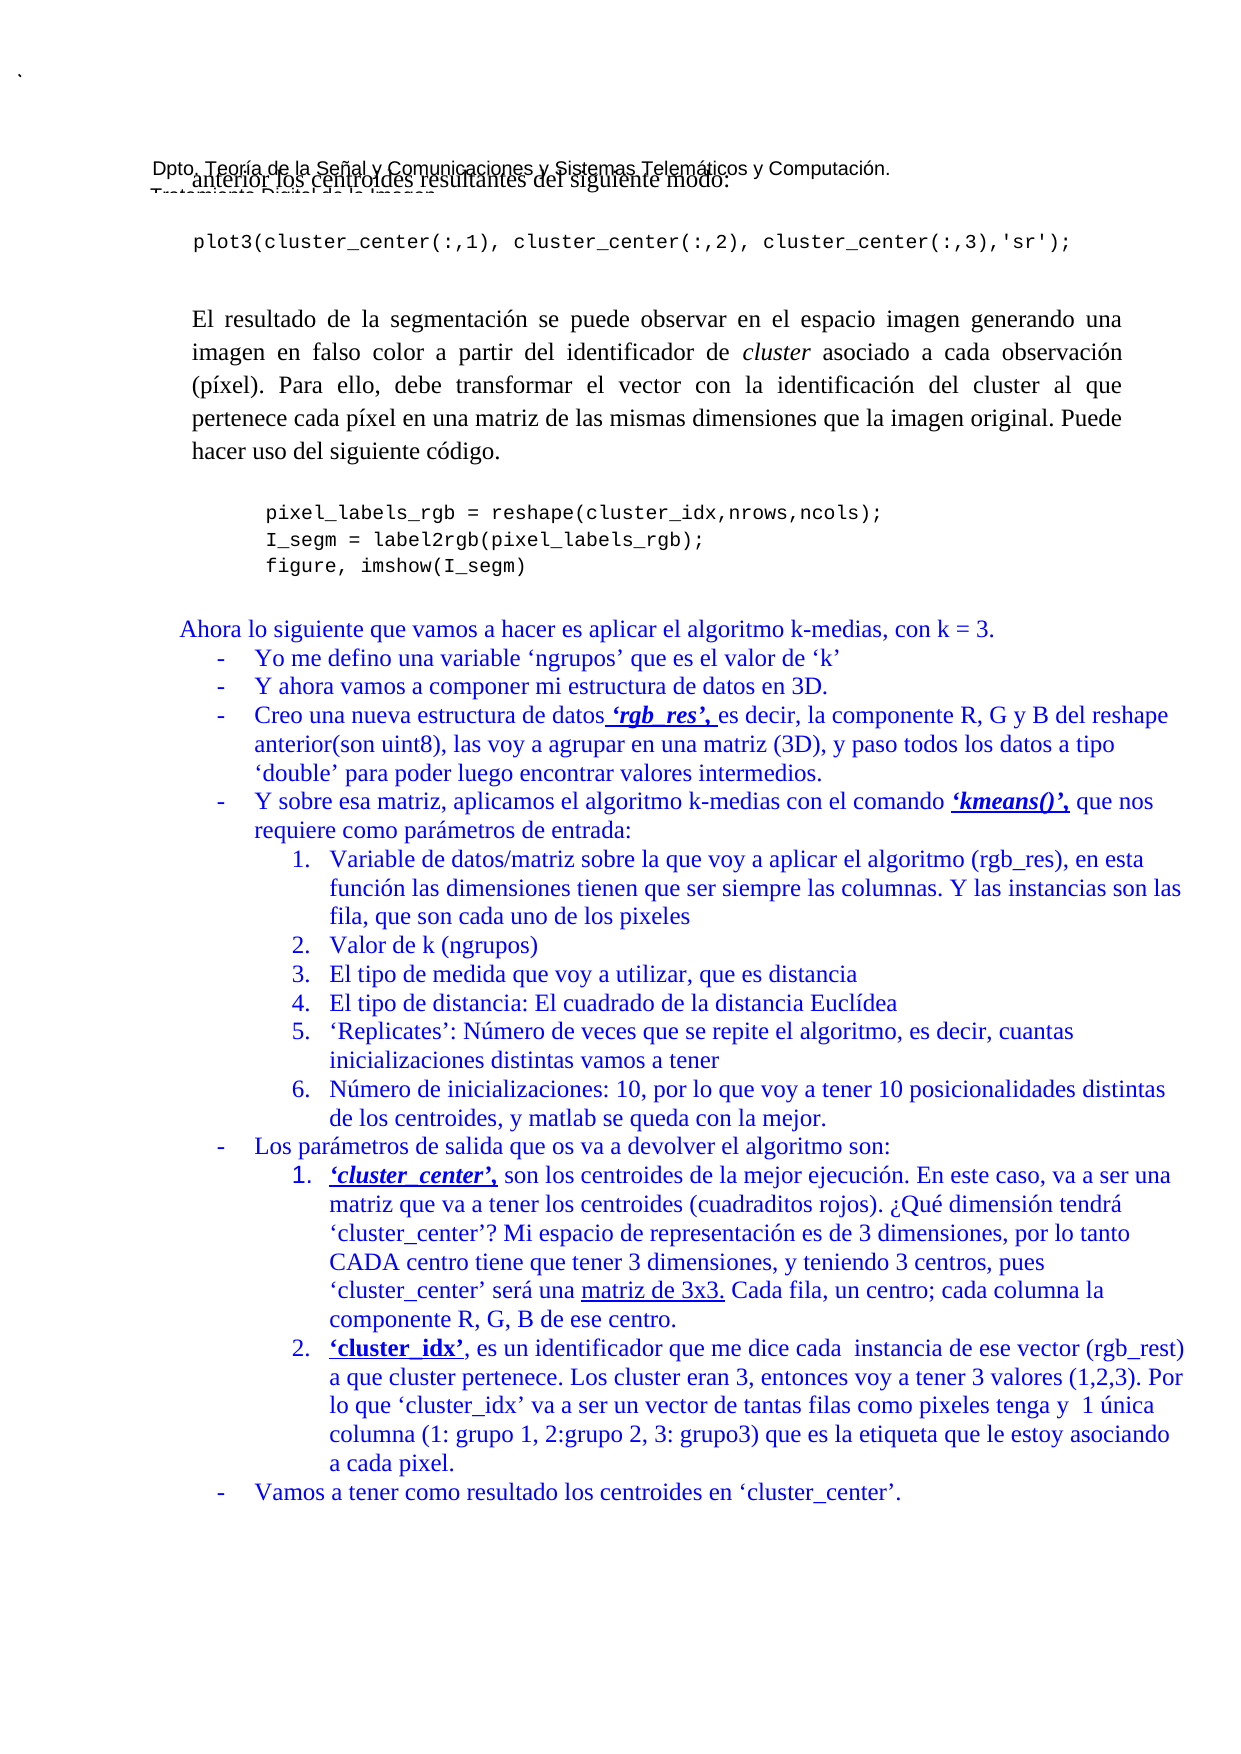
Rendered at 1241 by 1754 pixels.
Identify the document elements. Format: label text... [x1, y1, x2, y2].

list ‘cluster_center’, son los centroides de la mejor ejecución. En este caso, va a ser una matriz que va a tener los centroides (cuadraditos rojos). ¿Qué dimensión tendrá ‘cluster_center’? Mi espacio de representación es de 3 dimensiones, por lo tanto CADA centro tiene que tener 3 dimensiones, y teniendo 3 centros, pues ‘cluster_center’ será una matriz de 3x3. Cada fila, un centro; cada columna la componente R, G, B de ese centro. [292, 1160, 1186, 1333]
list Número de inicializaciones: 10, por lo que voy a tener 10 posicionalidades distintas de los centroides, y matlab se queda con la mejor. [292, 1074, 1186, 1131]
list El tipo de medida que voy a utilizar, que es distancia [292, 959, 1186, 988]
list Los parámetros de salida que os va a devolver el algoritmo son: [217, 1131, 1186, 1160]
text plot3(cluster_center(:,1), cluster_center(:,2), cluster_center(:,3),'sr'); [193, 232, 1186, 254]
text pixel_labels_rgb = reshape(cluster_idx,nrows,ncols); I_segm = label2rgb(pixel_labels_rgb); [265, 503, 917, 552]
text figure, imshow(I_segm) [265, 557, 1186, 577]
list Y sobre esa matriz, aplicamos el algoritmo k-medias con el comando ‘kmeans()’, que nos requiere como parámetros de entrada: [217, 786, 1186, 844]
list Y ahora vamos a componer mi estructura de datos en 3D. [217, 671, 1186, 700]
list Creo una nueva estructura de datos ‘rgb_res’, es decir, la componente R, G y B del reshape anterior(son uint8), las voy a agrupar en una matriz (3D), y paso todos los datos a tipo ‘double’ para poder luego encontrar valores intermedios. [217, 700, 1186, 786]
list ‘cluster_idx’, es un identificador que me dice cada instancia de ese vector (rgb_rest) a que cluster pertenece. Los cluster eran 3, entonces voy a tener 3 valores (1,2,3). Por lo que ‘cluster_idx’ va a ser un vector de tantas filas como pixeles tenga y 1 única columna (1: grupo 1, 2:grupo 2, 3: grupo3) que es la etiqueta que le estoy asociando a cada pixel. [292, 1333, 1186, 1477]
list Yo me defino una variable ‘ngrupos’ que es el valor de ‘k’ [217, 643, 1186, 671]
list Valor de k (ngrupos) [292, 930, 1186, 959]
list ‘Replicates’: Número de veces que se repite el algoritmo, es decir, cuantas inicializaciones distintas vamos a tener [292, 1016, 1186, 1074]
text Ahora lo siguiente que vamos a hacer es aplicar el algoritmo k-medias, con k = 3. [104, 614, 1186, 642]
text anterior los centroides resultantes del siguiente modo: [192, 164, 1186, 193]
list Variable de datos/matriz sobre la que voy a aplicar el algoritmo (rgb_res), en esta función las dimensiones tienen que ser siempre las columnas. Y las instancias son las fila, que son cada uno de los pixeles [292, 844, 1186, 930]
list El tipo de distancia: El cuadrado de la distancia Euclídea [292, 988, 1186, 1016]
list Vamos a tener como resultado los centroides en ‘cluster_center’. [217, 1477, 1123, 1505]
text El resultado de la segmentación se puede observar en el espacio imagen generando una imagen en falso color a partir del identificador de cluster asociado a cada observación (píxel). Para ello, debe transformar el vector con la identificación del cluster al que pertenece cada píxel en una matriz de las mismas dimensiones que la imagen original. Puede hacer uso del siguiente código. [192, 304, 1123, 465]
